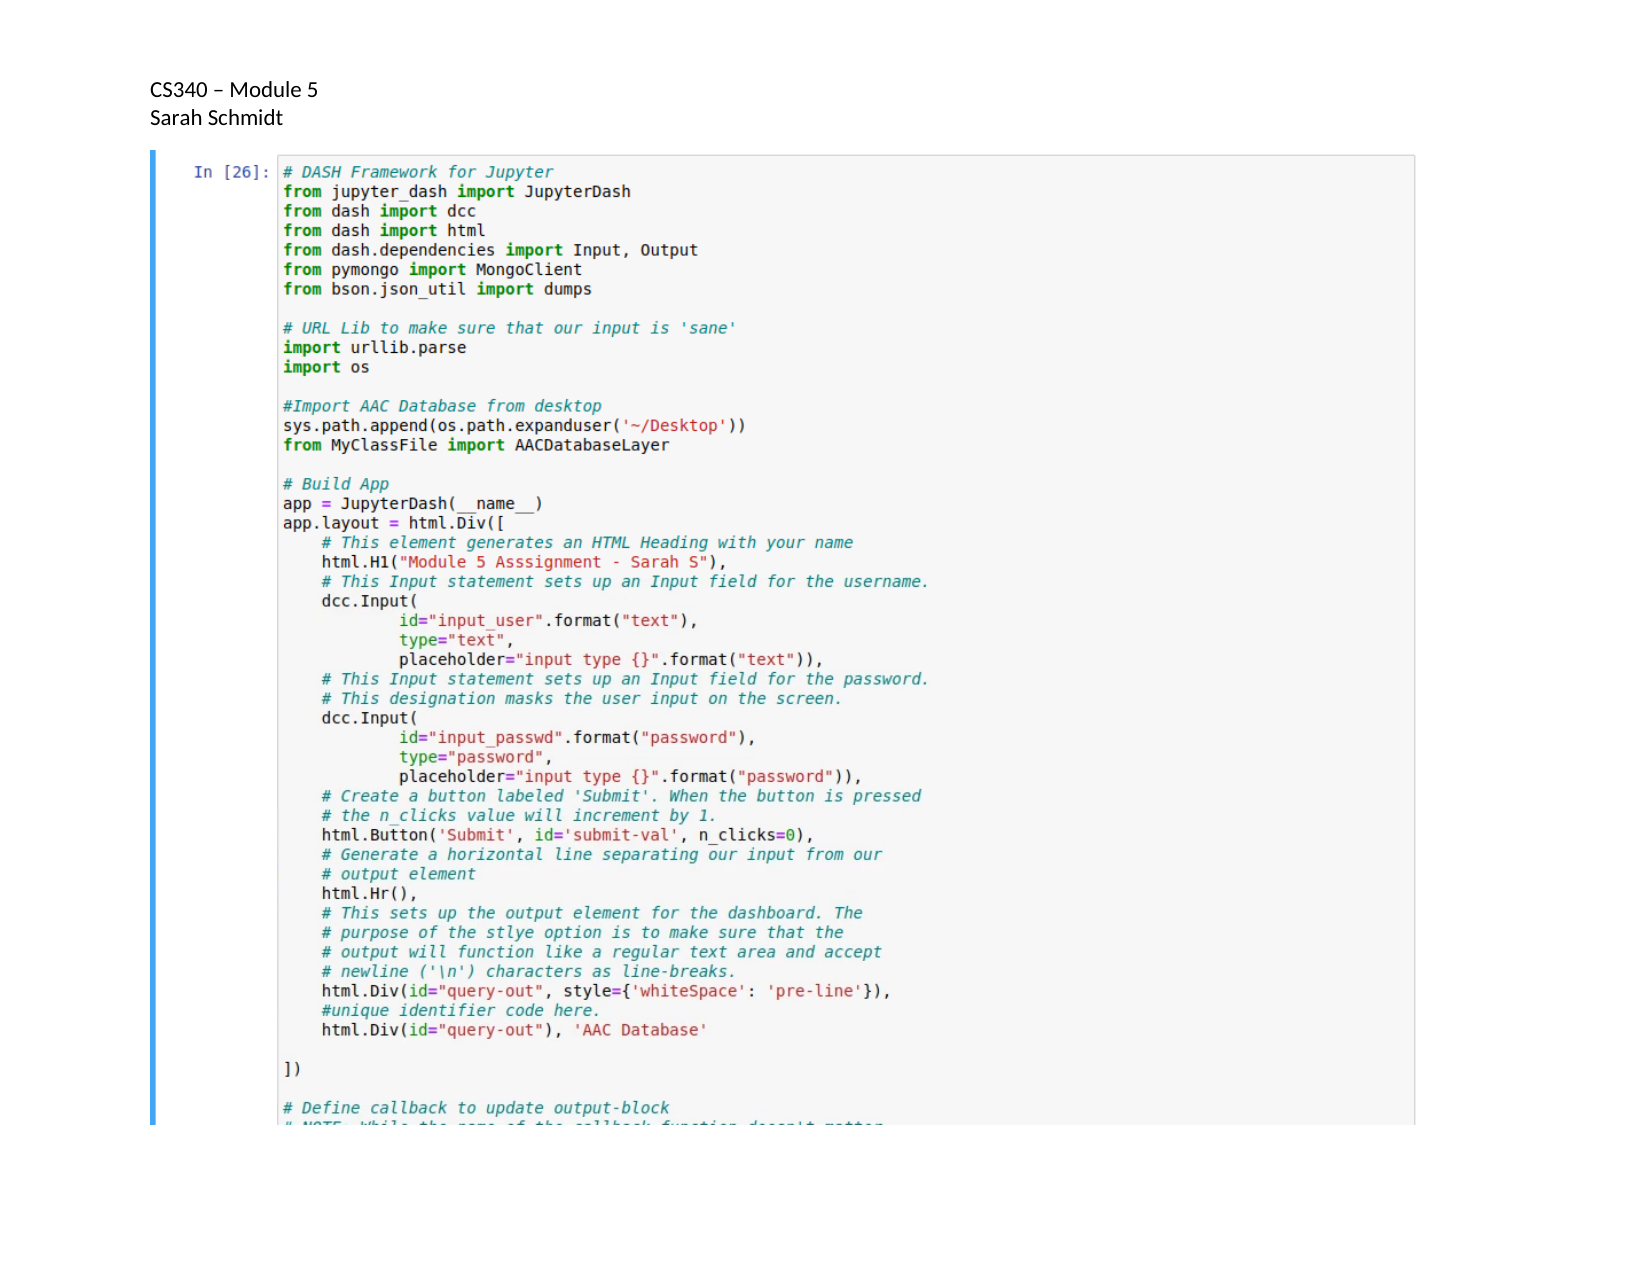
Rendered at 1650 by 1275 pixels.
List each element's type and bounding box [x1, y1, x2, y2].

picture [150, 150, 1420, 1125]
